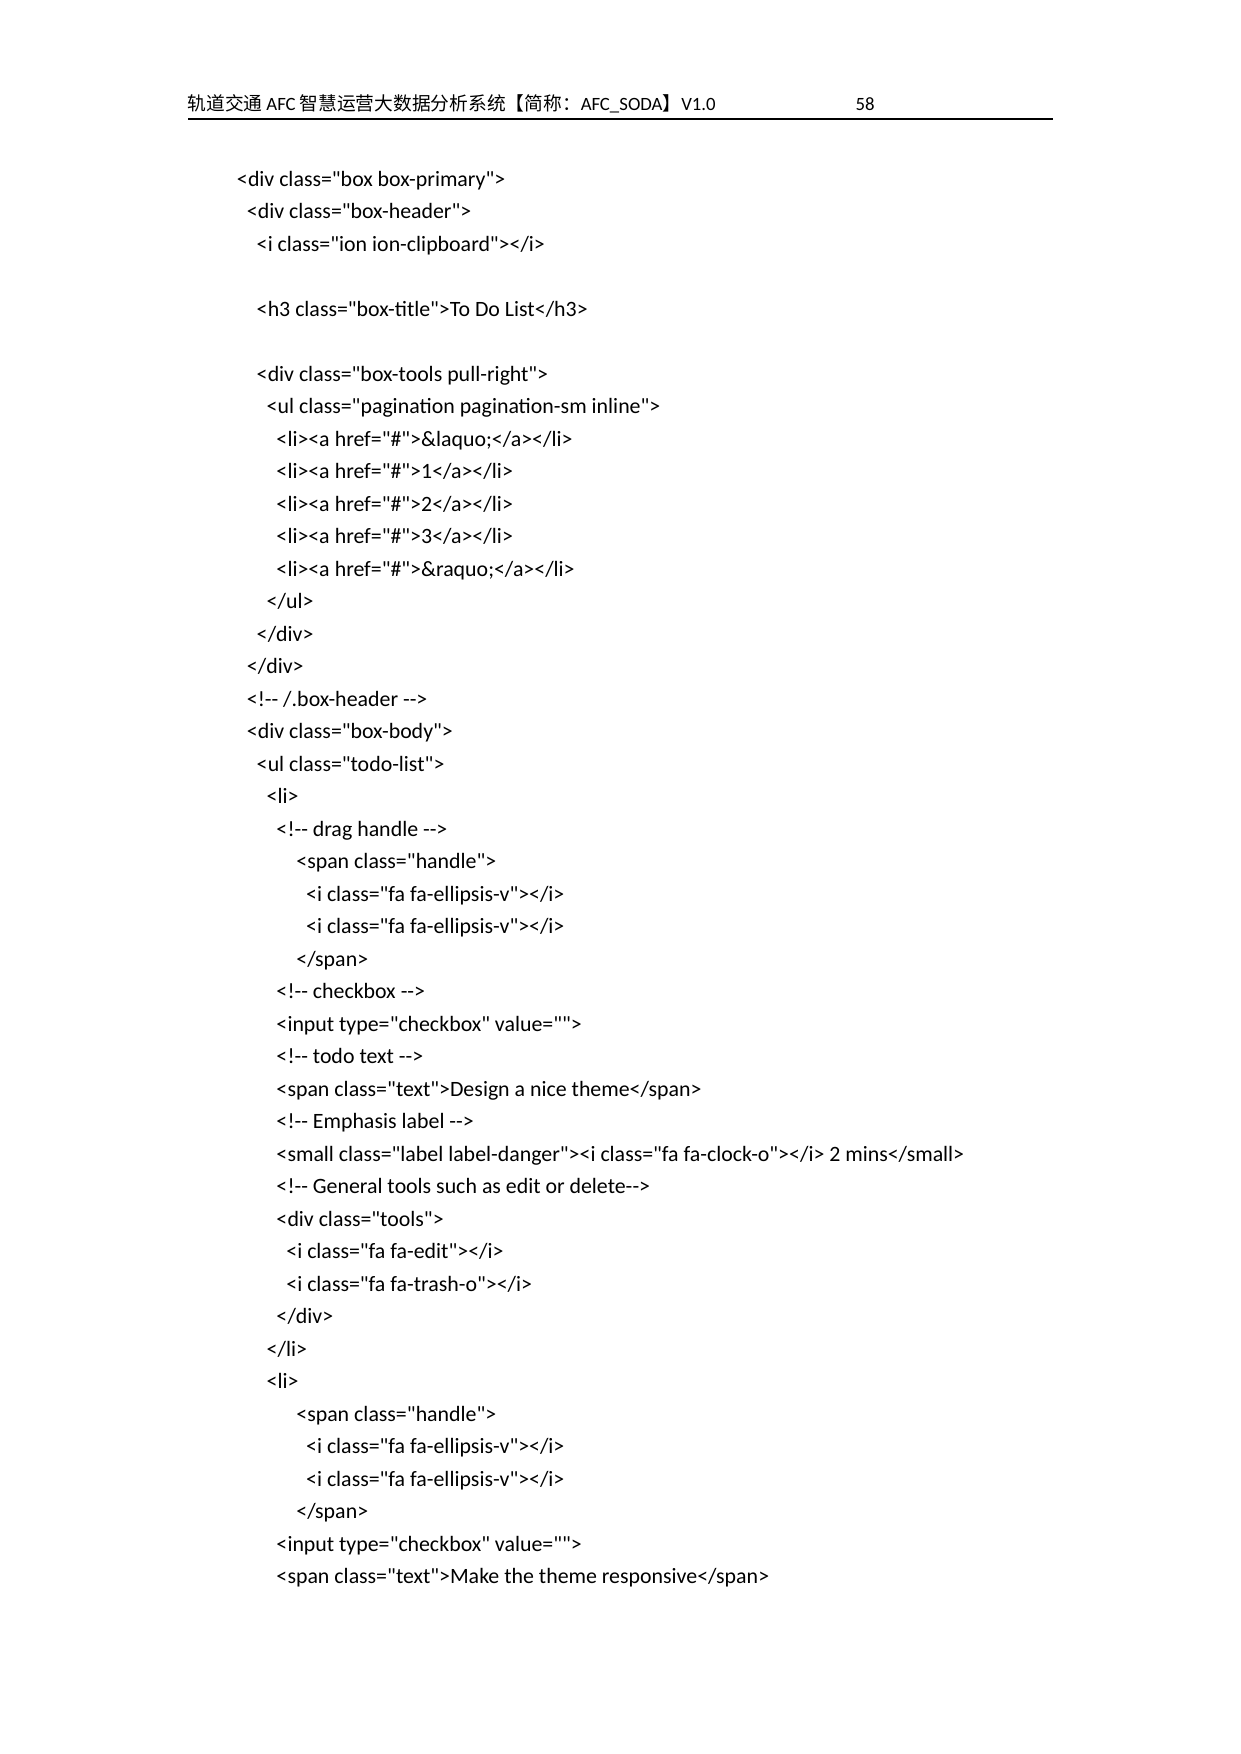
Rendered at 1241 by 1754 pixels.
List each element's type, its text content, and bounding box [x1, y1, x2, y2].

text <i class="fa fa-trash-o"></i> [187, 1267, 1053, 1299]
text <span class="handle"> [187, 1397, 1053, 1429]
text <!-- Emphasis label --> [187, 1104, 1053, 1137]
text </li> [187, 1332, 1053, 1364]
text <!-- drag handle --> [187, 812, 1053, 844]
text <span class="handle"> [187, 844, 1053, 877]
text <div class="box-tools pull-right"> [187, 357, 1053, 389]
text <div class="box box-primary"> [187, 162, 1053, 194]
text <!-- todo text --> [187, 1039, 1053, 1072]
text <input type="checkbox" value=""> [187, 1007, 1053, 1039]
text <i class="fa fa-ellipsis-v"></i> [187, 877, 1053, 909]
text <small class="label label-danger"><i class="fa fa-clock-o"></i> 2 mins</small> [187, 1137, 1053, 1169]
text <i class="fa fa-ellipsis-v"></i> [187, 1429, 1053, 1462]
text <li> [187, 779, 1053, 812]
text <i class="ion ion-clipboard"></i> [187, 227, 1053, 259]
text </ul> [187, 584, 1053, 617]
text <ul class="todo-list"> [187, 747, 1053, 779]
text <i class="fa fa-edit"></i> [187, 1234, 1053, 1267]
text <ul class="pagination pagination-sm inline"> [187, 389, 1053, 422]
text </span> [187, 1494, 1053, 1527]
text <li><a href="#">1</a></li> [187, 454, 1053, 487]
text <span class="text">Make the theme responsive</span> [187, 1559, 1053, 1592]
text <!-- General tools such as edit or delete--> [187, 1169, 1053, 1202]
text <li><a href="#">&laquo;</a></li> [187, 422, 1053, 454]
text <!-- checkbox --> [187, 974, 1053, 1007]
text </div> [187, 617, 1053, 649]
text <!-- /.box-header --> [187, 682, 1053, 714]
text <li> [187, 1364, 1053, 1397]
text <li><a href="#">3</a></li> [187, 519, 1053, 552]
text </div> [187, 649, 1053, 682]
text <input type="checkbox" value=""> [187, 1527, 1053, 1559]
text </span> [187, 942, 1053, 974]
text <div class="tools"> [187, 1202, 1053, 1234]
text </div> [187, 1299, 1053, 1332]
text <li><a href="#">2</a></li> [187, 487, 1053, 519]
text <div class="box-header"> [187, 194, 1053, 227]
text <div class="box-body"> [187, 714, 1053, 747]
text <h3 class="box-title">To Do List</h3> [187, 292, 1053, 324]
text <span class="text">Design a nice theme</span> [187, 1072, 1053, 1104]
text <i class="fa fa-ellipsis-v"></i> [187, 1462, 1053, 1494]
text <i class="fa fa-ellipsis-v"></i> [187, 909, 1053, 942]
text <li><a href="#">&raquo;</a></li> [187, 552, 1053, 584]
